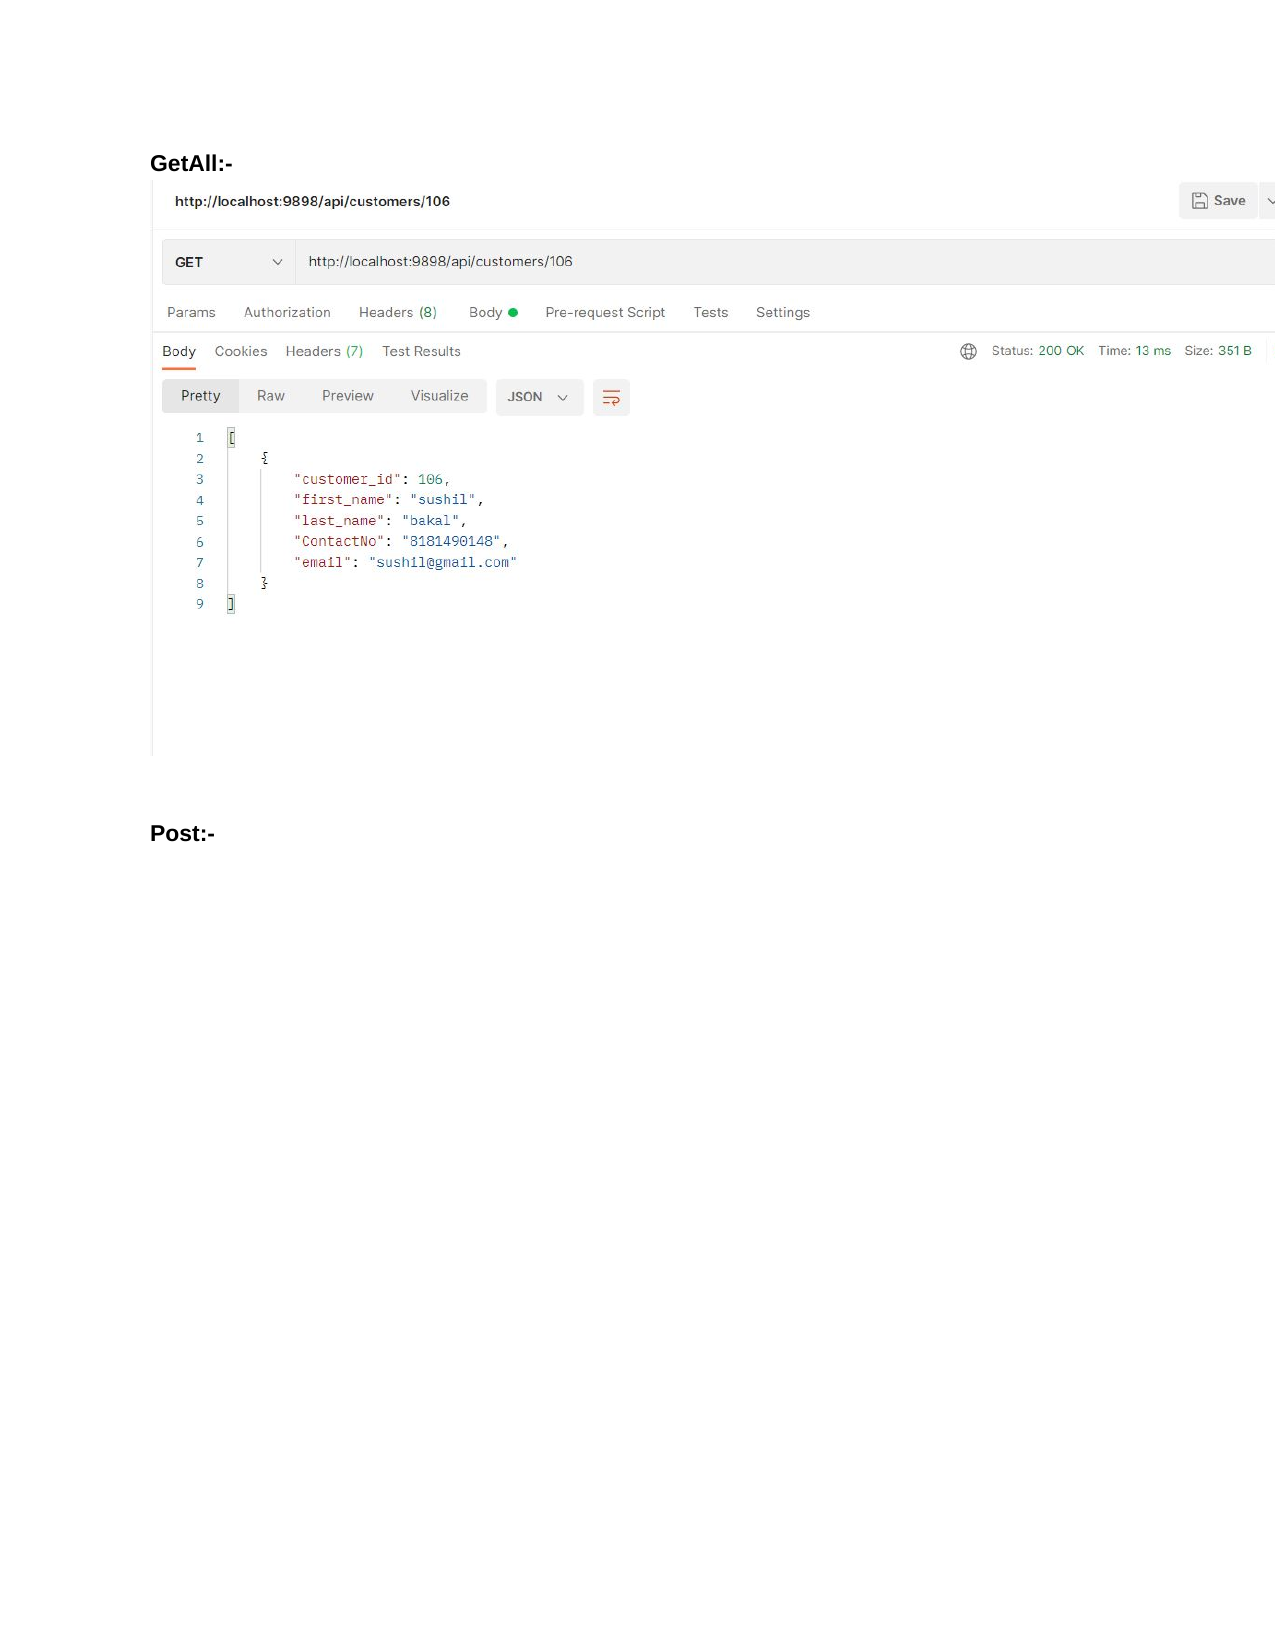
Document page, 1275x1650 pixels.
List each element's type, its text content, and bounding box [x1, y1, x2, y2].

text Post:- [150, 819, 1125, 846]
text GetAll:- [150, 150, 1125, 176]
picture [150, 180, 1275, 756]
